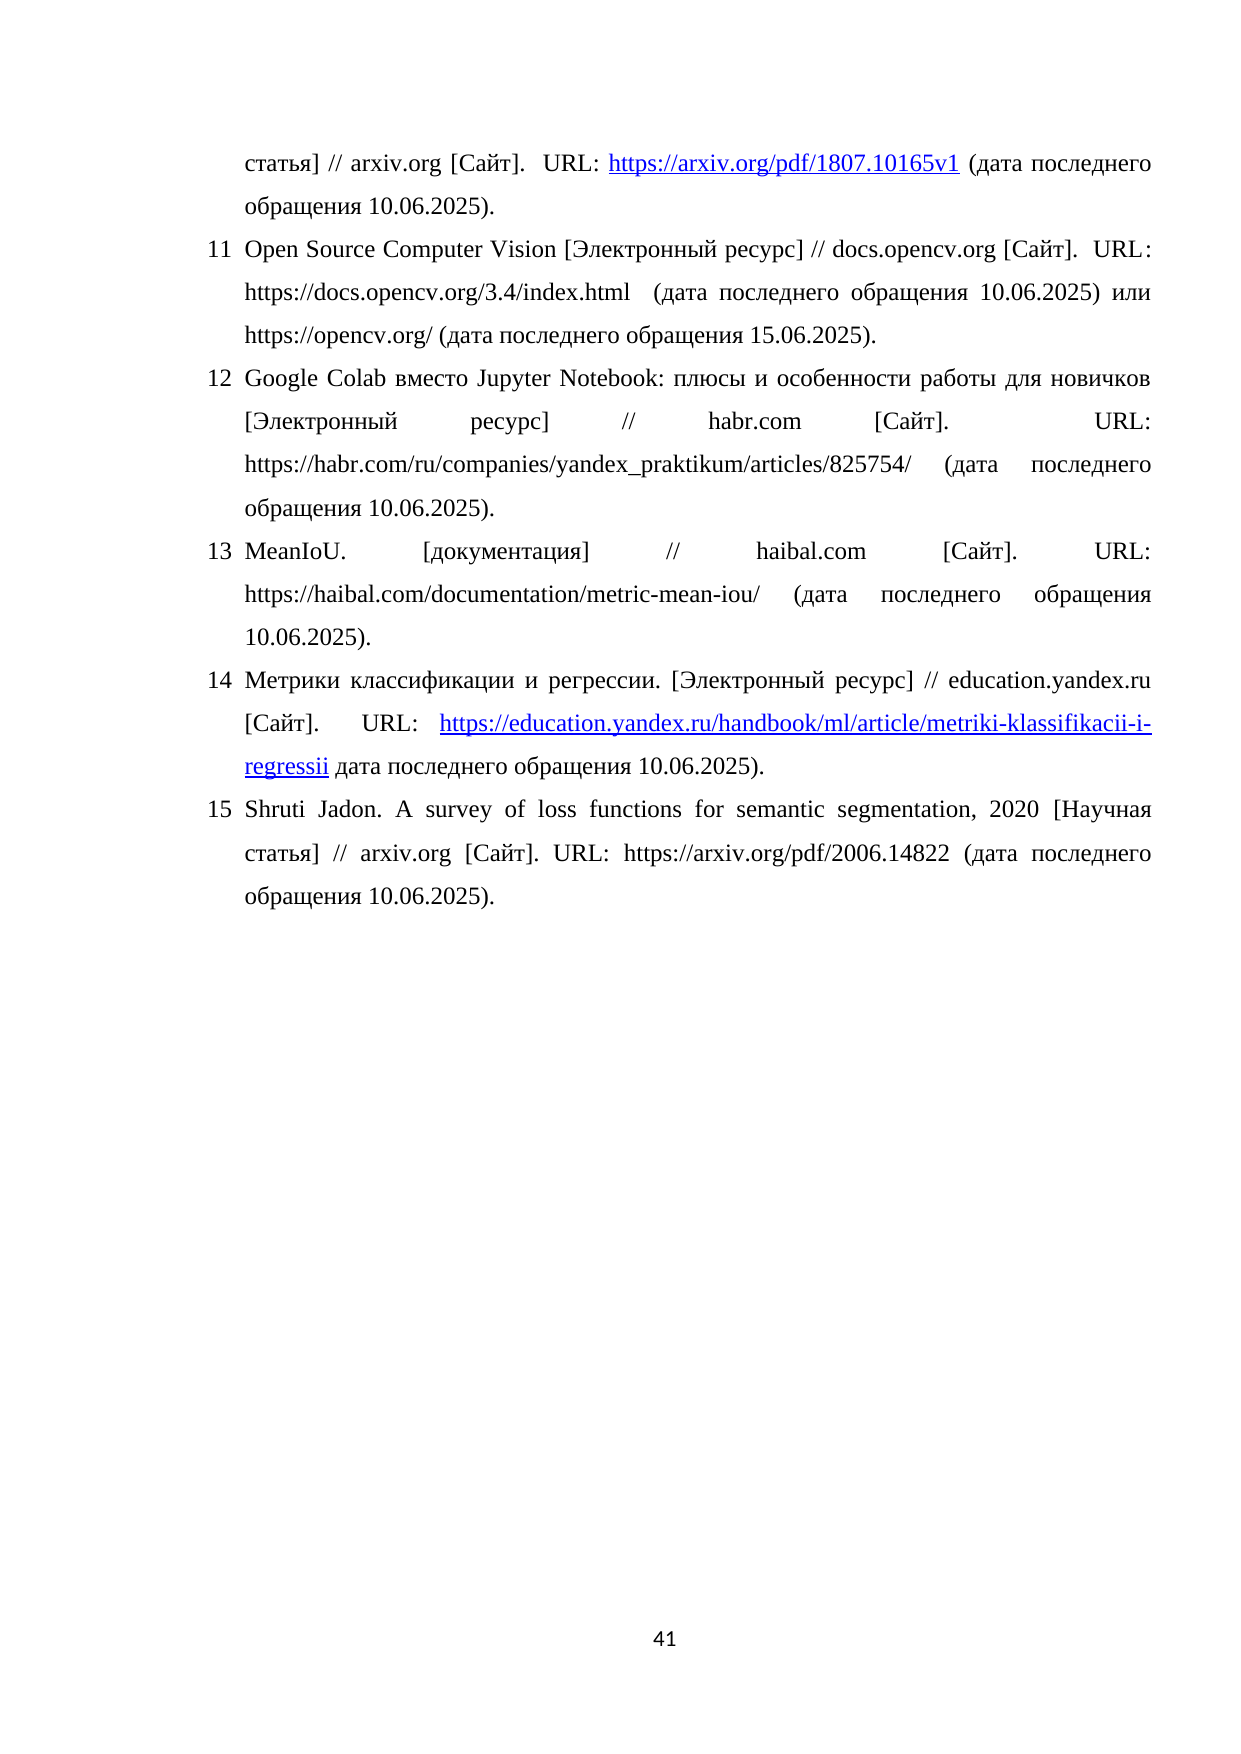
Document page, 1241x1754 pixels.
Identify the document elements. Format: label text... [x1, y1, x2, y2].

text Google Colab вместо Jupyter Notebook: плюсы и особенности работы для новичков [Электронный ресурс] // habr.com [Сайт]. URL: https://habr.com/ru/companies/yandex_praktikum/articles/825754/ (дата последнего обращения 10.06.2025). [207, 363, 1152, 521]
text MeanIoU. [документация] // haibal.com [Сайт]. URL: https://haibal.com/documentation/metric-mean-iou/ (дата последнего обращения 10.06.2025). [207, 536, 1152, 651]
text Метрики классификации и регрессии. [Электронный ресурс] // education.yandex.ru [Сайт]. URL: https://education.yandex.ru/handbook/ml/article/metriki-klassifikacii-i-regressii дата последнего обращения 10.06.2025). [207, 665, 1152, 780]
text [207, 148, 1152, 219]
text Shruti Jadon. A survey of loss functions for semantic segmentation, 2020 [Научная статья] // arxiv.org [Сайт]. URL: https://arxiv.org/pdf/2006.14822 (дата последнего обращения 10.06.2025). [207, 794, 1152, 909]
text Open Source Computer Vision [Электронный ресурс] // docs.opencv.org [Сайт]. URL: https://docs.opencv.org/3.4/index.html (дата последнего обращения 10.06.2025) или https://opencv.org/ (дата последнего обращения 15.06.2025). [207, 234, 1152, 349]
